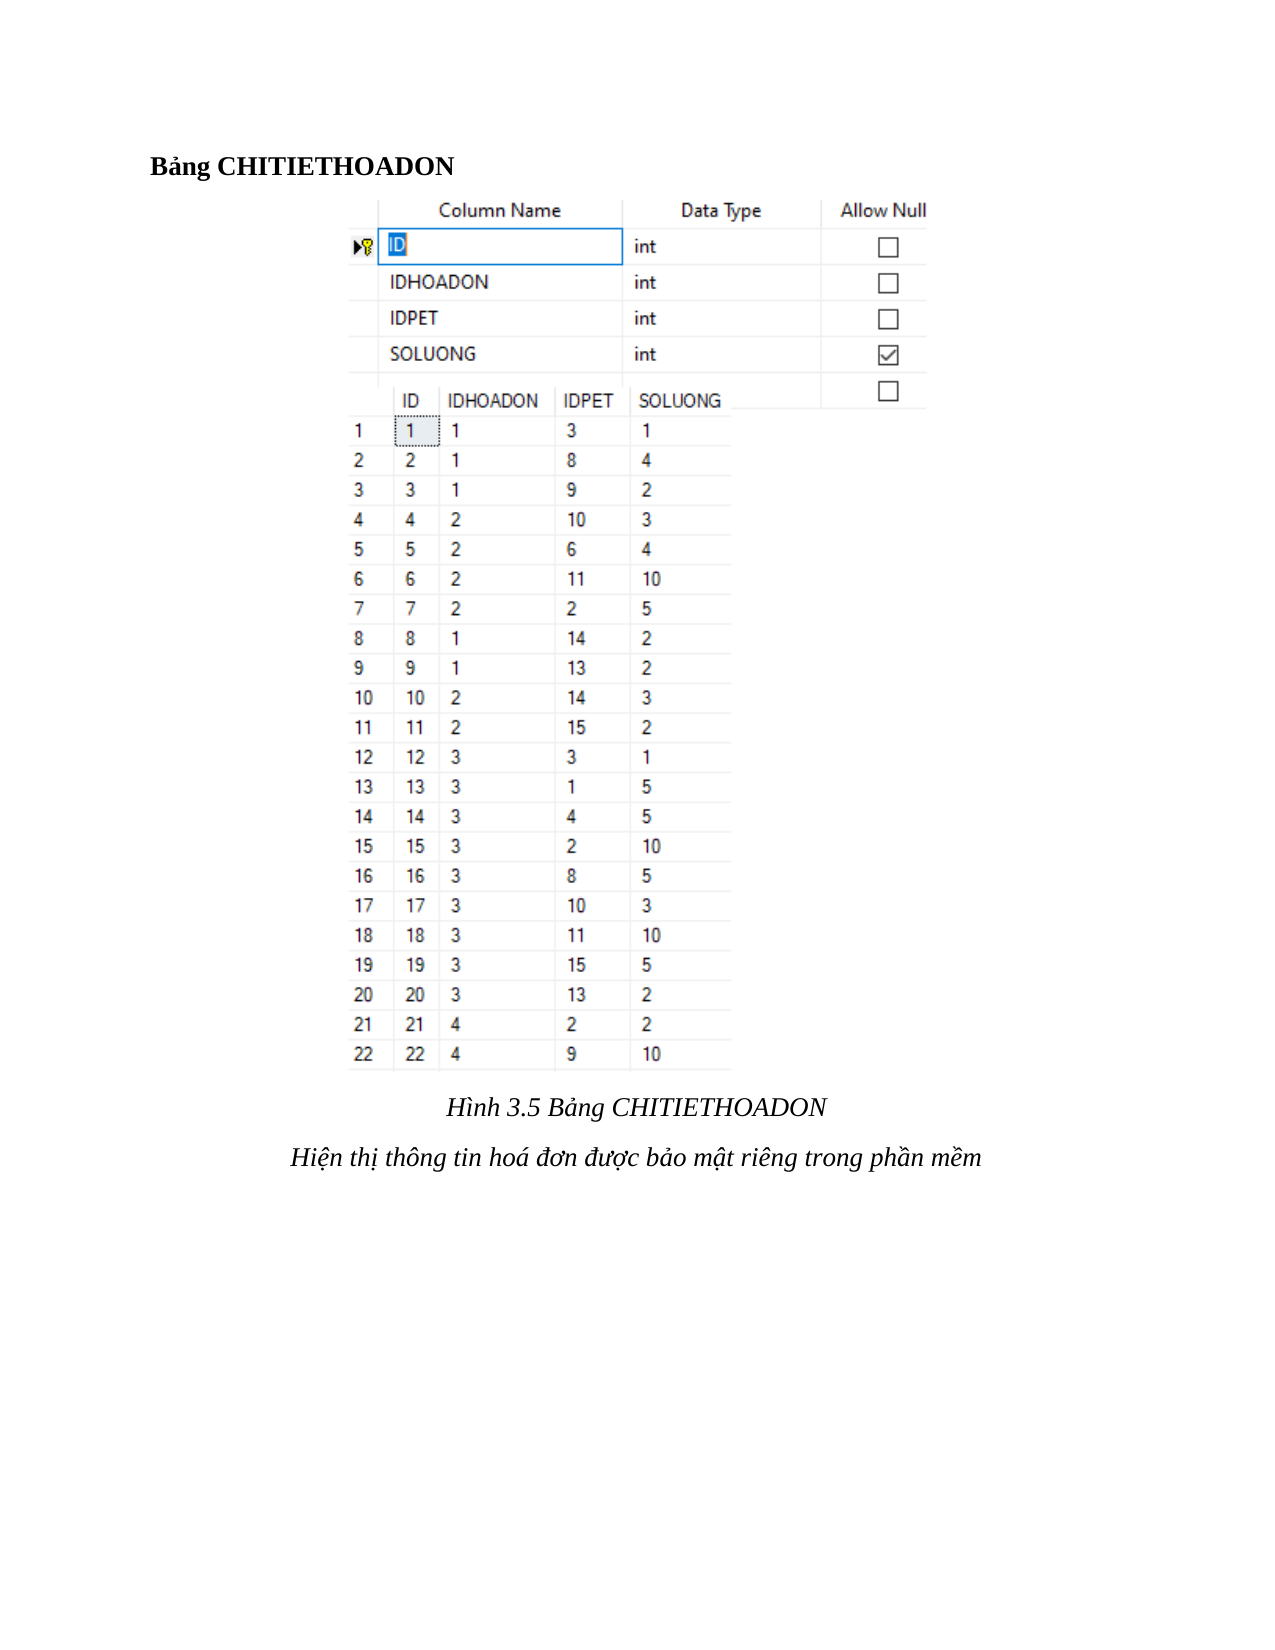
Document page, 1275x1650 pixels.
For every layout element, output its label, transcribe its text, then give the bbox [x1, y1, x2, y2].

picture [348, 200, 927, 1072]
text Bảng CHITIETHOADON [150, 150, 1125, 181]
text Hiện thị thông tin hoá đơn được bảo mật riêng trong phần mềm [150, 1141, 1125, 1172]
text Hình 3.5 Bảng CHITIETHOADON [150, 1091, 1125, 1122]
